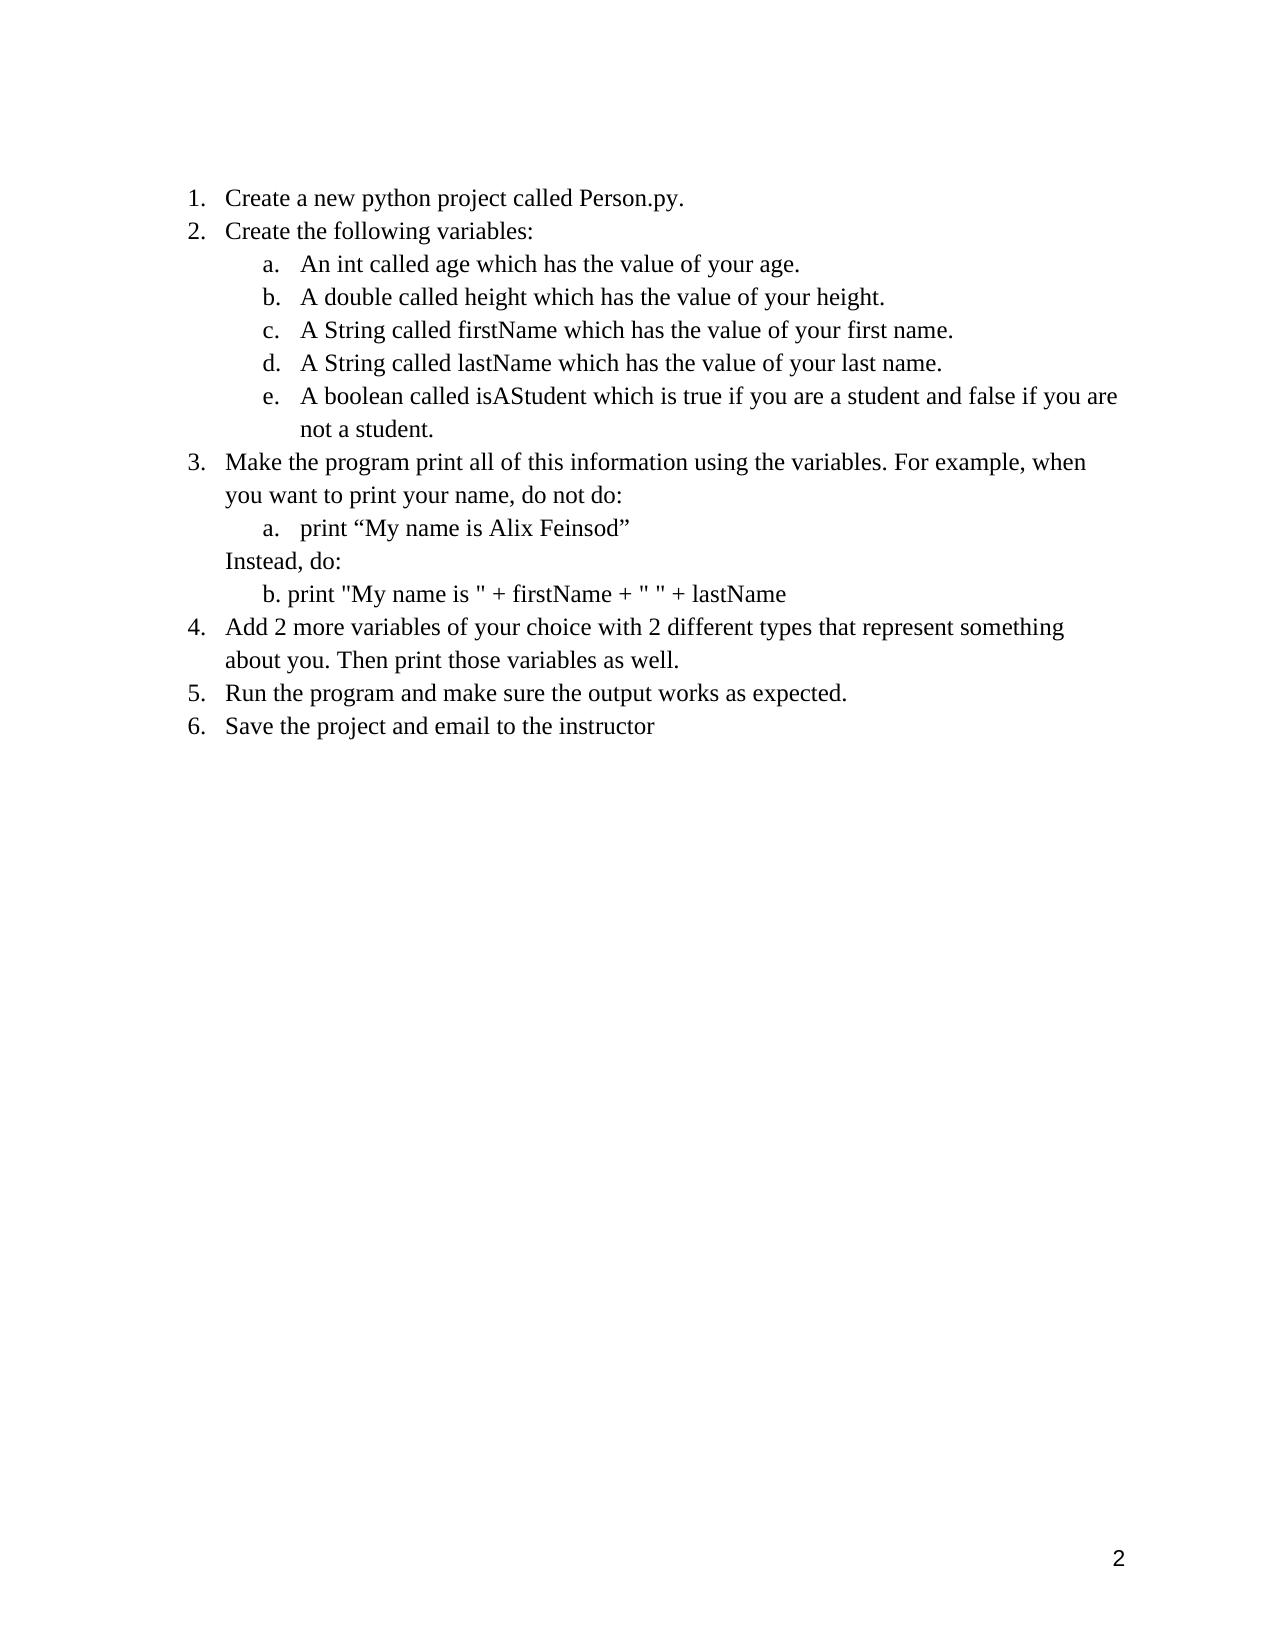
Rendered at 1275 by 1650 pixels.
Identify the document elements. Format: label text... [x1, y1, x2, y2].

list Make the program print all of this information using the variables. For example, when you want to print your name, do not do: [187, 447, 1125, 509]
list Run the program and make sure the output works as expected. [187, 678, 1125, 707]
list An int called age which has the value of your age. [262, 249, 1125, 278]
list Create the following variables: [187, 216, 1125, 245]
list A String called lastName which has the value of your last name. [262, 348, 1125, 377]
list Create a new python project called Person.py. [187, 183, 1125, 212]
list A String called firstName which has the value of your first name. [262, 315, 1125, 344]
text b. print "My name is " + firstName + " " + lastName [150, 579, 1125, 608]
list Save the project and email to the instructor [187, 711, 1125, 740]
list A boolean called isAStudent which is true if you are a student and false if you are not a student. [262, 381, 1125, 443]
list A double called height which has the value of your height. [262, 282, 1125, 311]
text Instead, do: [150, 546, 1125, 575]
list Add 2 more variables of your choice with 2 different types that represent something about you. Then print those variables as well. [187, 612, 1125, 674]
list print “My name is Alix Feinsod” [262, 513, 1125, 542]
